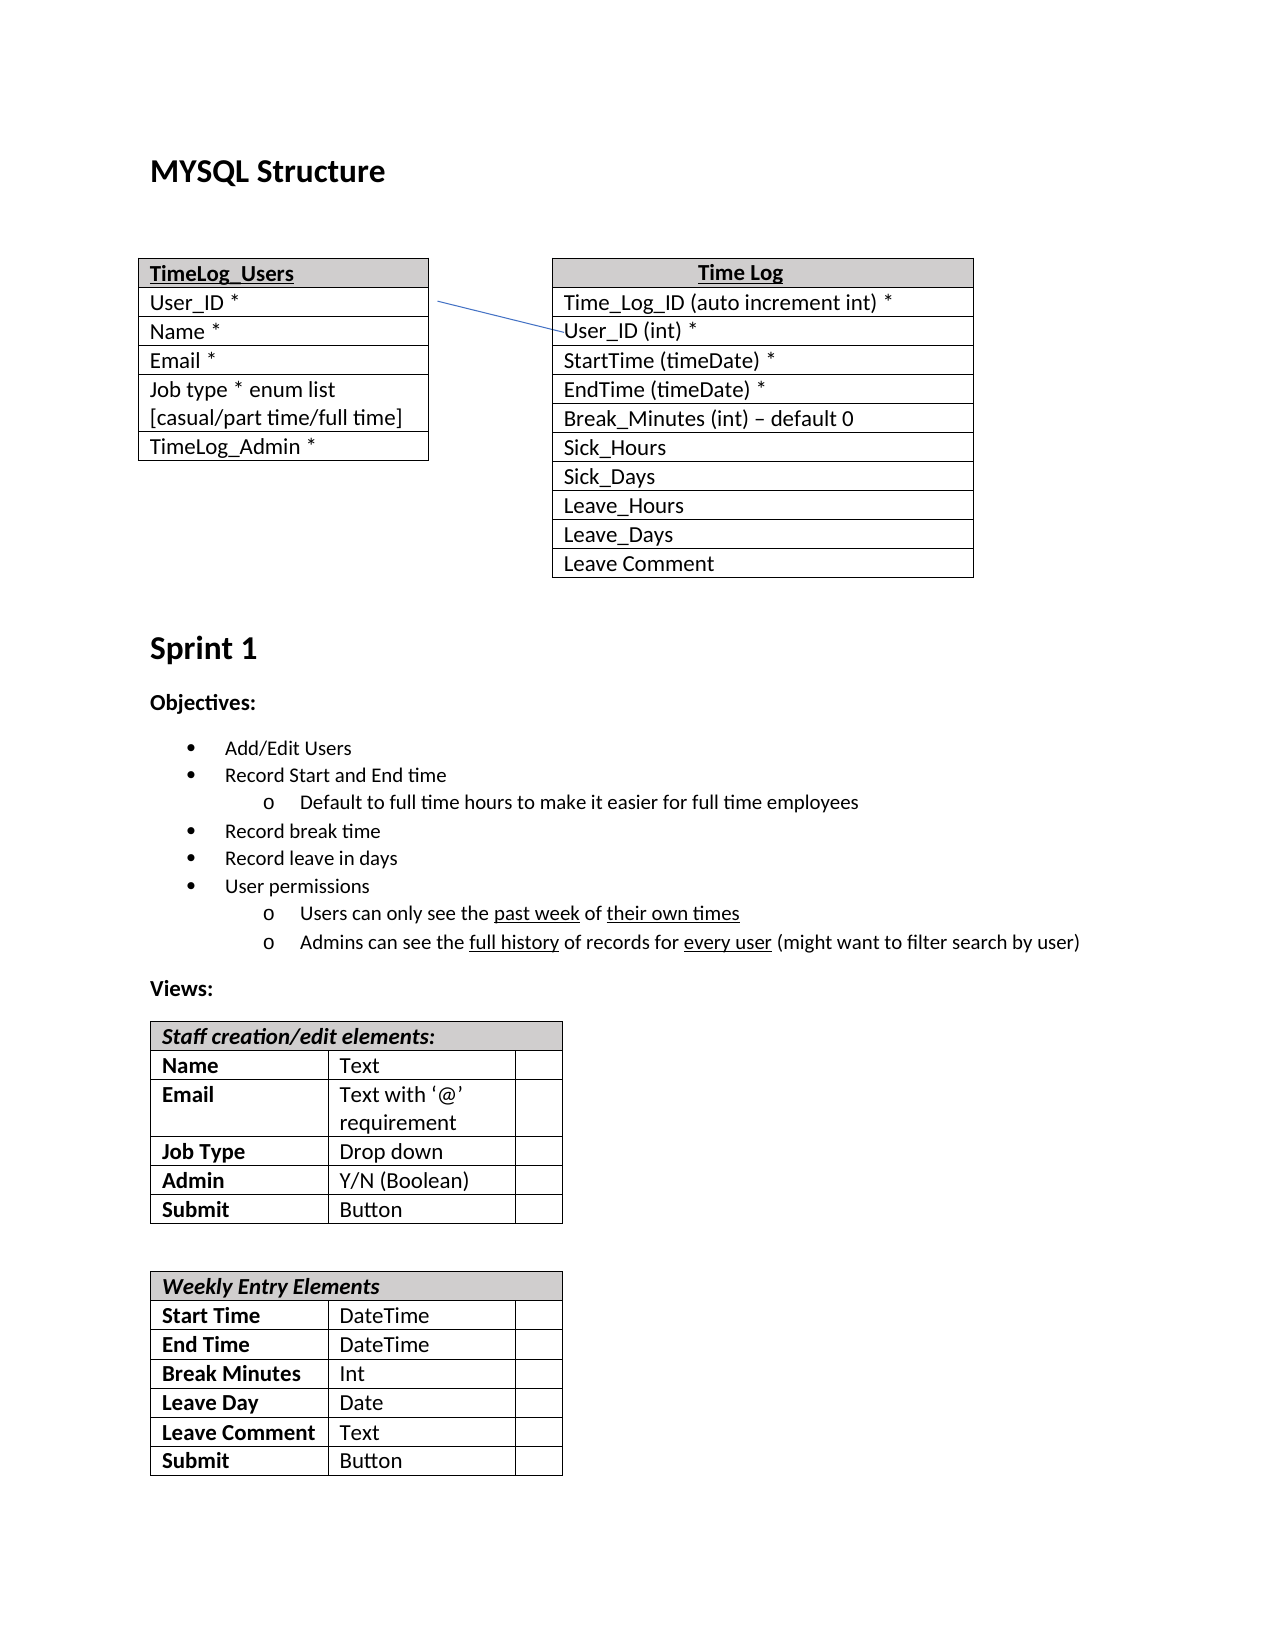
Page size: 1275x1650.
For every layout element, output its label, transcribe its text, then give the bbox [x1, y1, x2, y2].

table_cell Break_Minutes (int) – default 0 [553, 404, 973, 432]
text Views: [150, 974, 1125, 1002]
table_cell Name * [139, 317, 428, 345]
list Record Start and End time [187, 762, 1125, 788]
table_cell [516, 1301, 562, 1329]
table_cell [516, 1447, 562, 1475]
table_cell [516, 1166, 562, 1194]
table_cell [516, 1389, 562, 1417]
table_cell Admin [151, 1166, 328, 1194]
table_cell Leave_Days [553, 520, 973, 548]
table_header Staff creation/edit elements: [151, 1022, 562, 1050]
list Admins can see the full history of records for every user (might want to filter search by user) [262, 929, 1125, 955]
table_cell [516, 1330, 562, 1358]
text Sprint 1 [150, 627, 1125, 668]
table_cell Y/N (Boolean) [329, 1166, 515, 1194]
table_cell Leave Day [151, 1389, 328, 1417]
text Objectives: [150, 688, 1125, 716]
table_cell Date [329, 1389, 515, 1417]
table_cell [516, 1080, 562, 1136]
table_cell Leave Comment [151, 1418, 328, 1446]
table_cell Button [329, 1447, 515, 1475]
table_cell [516, 1051, 562, 1079]
table_cell Drop down [329, 1137, 515, 1165]
table_cell Sick_Hours [553, 433, 973, 461]
text MYSQL Structure [150, 150, 1125, 191]
table_cell Leave_Hours [553, 491, 973, 519]
table_cell EndTime (timeDate) * [553, 375, 973, 403]
list Record leave in days [187, 846, 1125, 871]
list Default to full time hours to make it easier for full time employees [262, 789, 1125, 816]
list Add/Edit Users [187, 735, 1125, 760]
list User permissions [187, 873, 1125, 898]
table_cell Job Type [151, 1137, 328, 1165]
table_cell Text [329, 1051, 515, 1079]
table_cell DateTime [329, 1330, 515, 1358]
table_cell DateTime [329, 1301, 515, 1329]
table_cell Text [329, 1418, 515, 1446]
table_cell StartTime (timeDate) * [553, 346, 973, 374]
table_cell Break Minutes [151, 1360, 328, 1387]
table_cell Email * [139, 346, 428, 374]
table_cell Email [151, 1080, 328, 1136]
table_cell Job type * enum list [casual/part time/full time] [139, 375, 428, 431]
table_header Time Log [553, 259, 973, 287]
table_cell [516, 1137, 562, 1165]
table_cell Text with ‘@’ requirement [329, 1080, 515, 1136]
table_cell End Time [151, 1330, 328, 1358]
table_cell [516, 1195, 562, 1223]
table_cell Int [329, 1360, 515, 1387]
table_cell User_ID (int) * [553, 317, 973, 345]
table_cell Name [151, 1051, 328, 1079]
table_cell Time_Log_ID (auto increment int) * [553, 288, 973, 316]
table_cell [516, 1360, 562, 1387]
table_cell Sick_Days [553, 462, 973, 490]
table_cell Start Time [151, 1301, 328, 1329]
table_cell User_ID * [139, 288, 428, 316]
table_header TimeLog_Users [139, 259, 428, 287]
table_cell Leave Comment [553, 549, 973, 577]
list Users can only see the past week of their own times [262, 900, 1125, 927]
table_cell Button [329, 1195, 515, 1223]
table_cell [516, 1418, 562, 1446]
table_header Weekly Entry Elements [151, 1272, 562, 1300]
list Record break time [187, 818, 1125, 843]
table_cell Submit [151, 1195, 328, 1223]
table_cell TimeLog_Admin * [139, 432, 428, 460]
table_cell Submit [151, 1447, 328, 1475]
